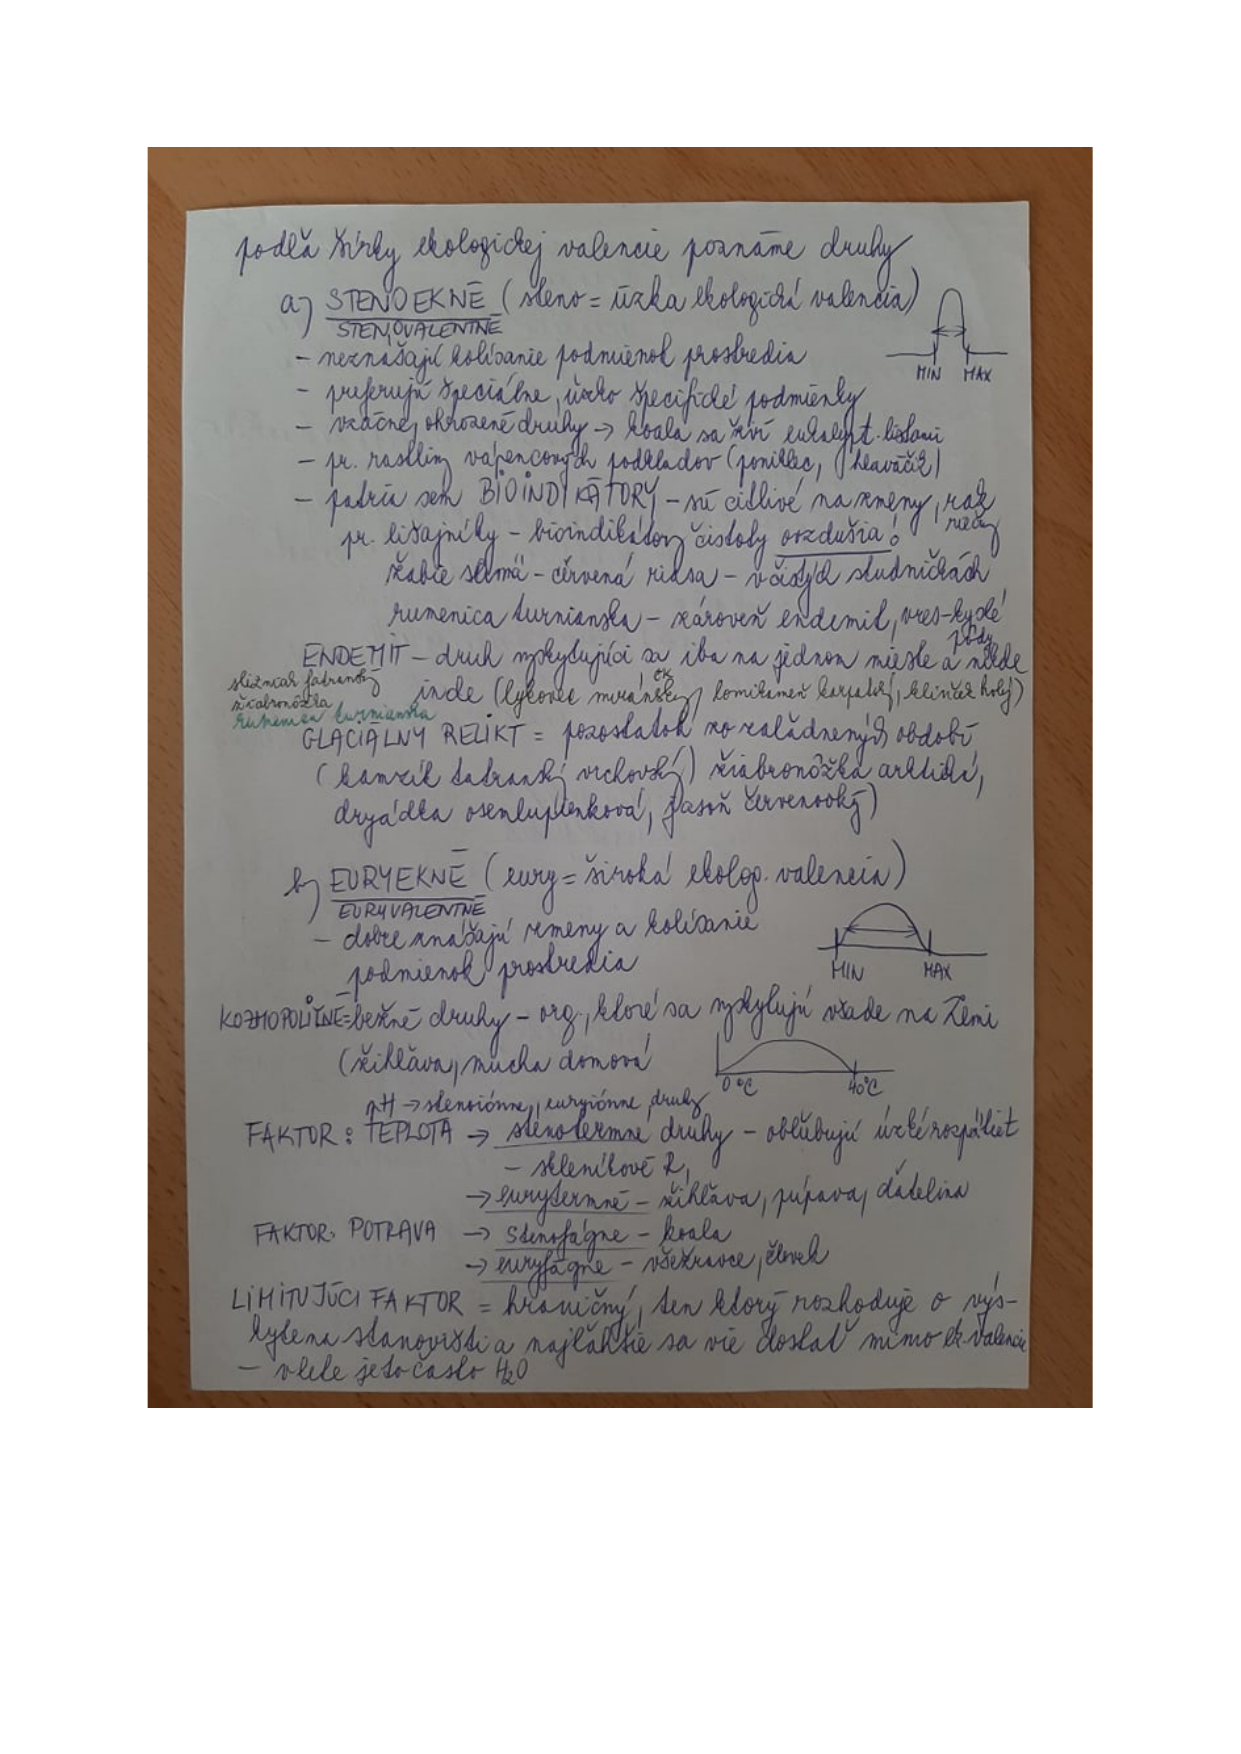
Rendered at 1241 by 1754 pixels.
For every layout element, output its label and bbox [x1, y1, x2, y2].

picture [147, 147, 1093, 1408]
